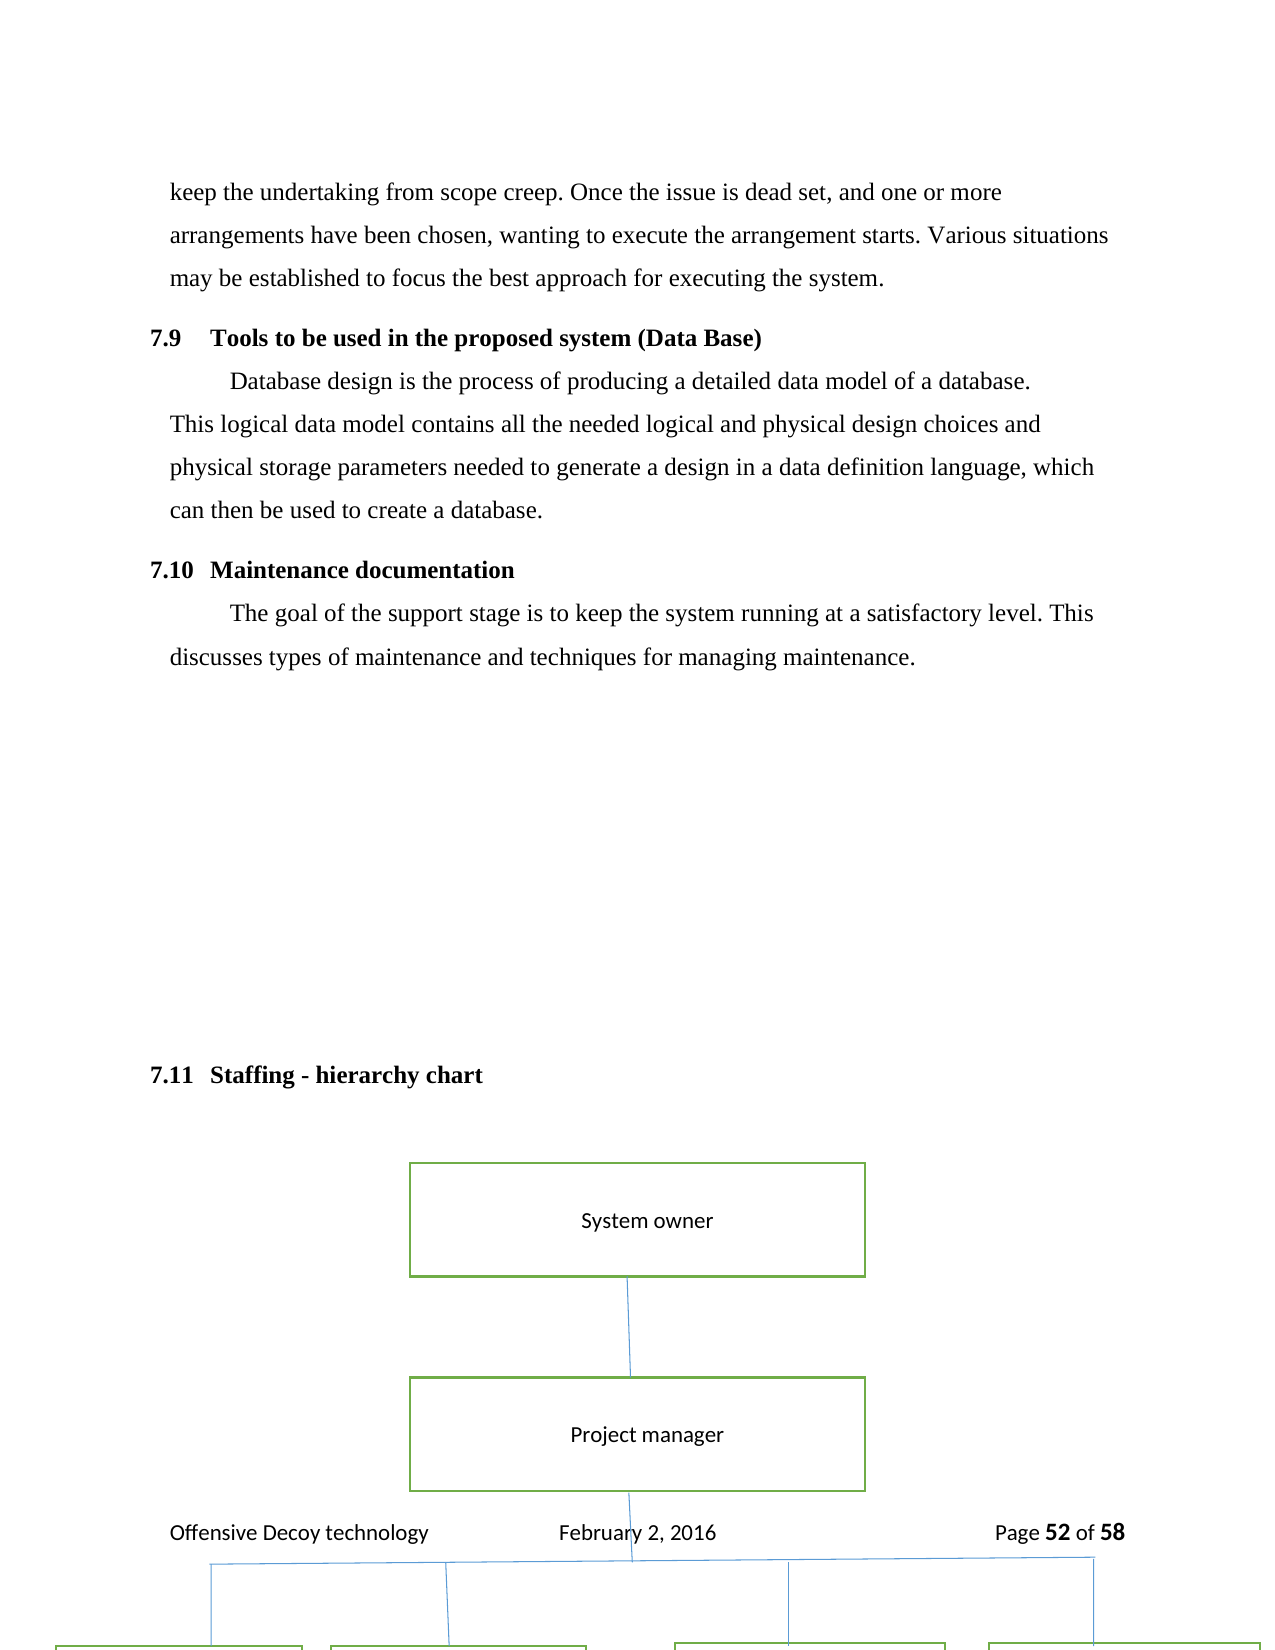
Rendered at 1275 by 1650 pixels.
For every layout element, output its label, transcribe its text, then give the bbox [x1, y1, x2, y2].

subtitle Maintenance documentation [150, 555, 1125, 584]
text The goal of the support stage is to keep the system running at a satisfactory level. This discusses types of maintenance and techniques for managing maintenance. [169, 598, 1125, 670]
text Database design is the process of producing a detailed data model of a database. This logical data model contains all the needed logical and physical design choices and physical storage parameters needed to generate a design in a data definition language, which can then be used to create a database. [169, 366, 1125, 524]
subtitle Tools to be used in the proposed system (Data Base) [150, 323, 1125, 352]
subtitle Staffing - hierarchy chart [150, 1060, 1125, 1089]
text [169, 177, 1125, 292]
